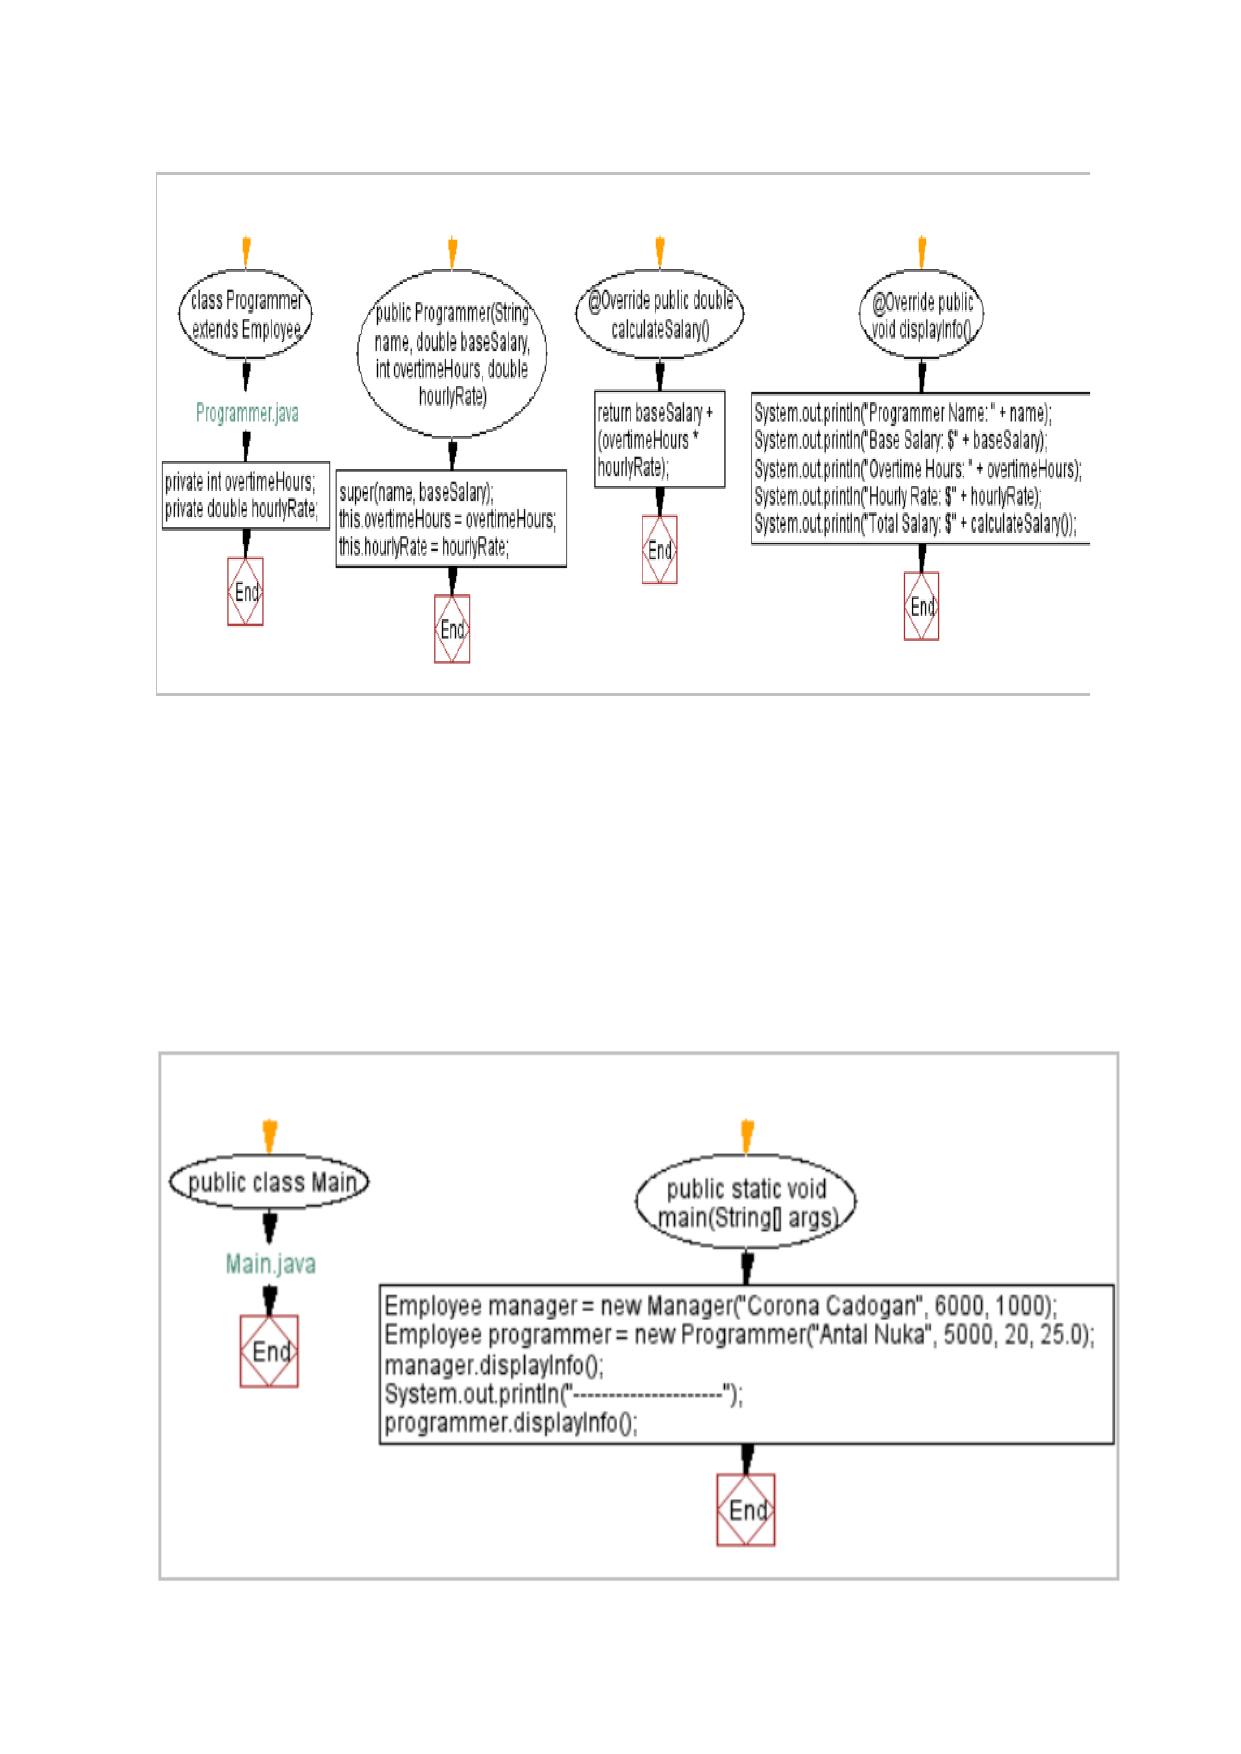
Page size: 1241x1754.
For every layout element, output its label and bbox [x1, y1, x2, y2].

picture [150, 1020, 1121, 1597]
picture [150, 150, 1091, 720]
